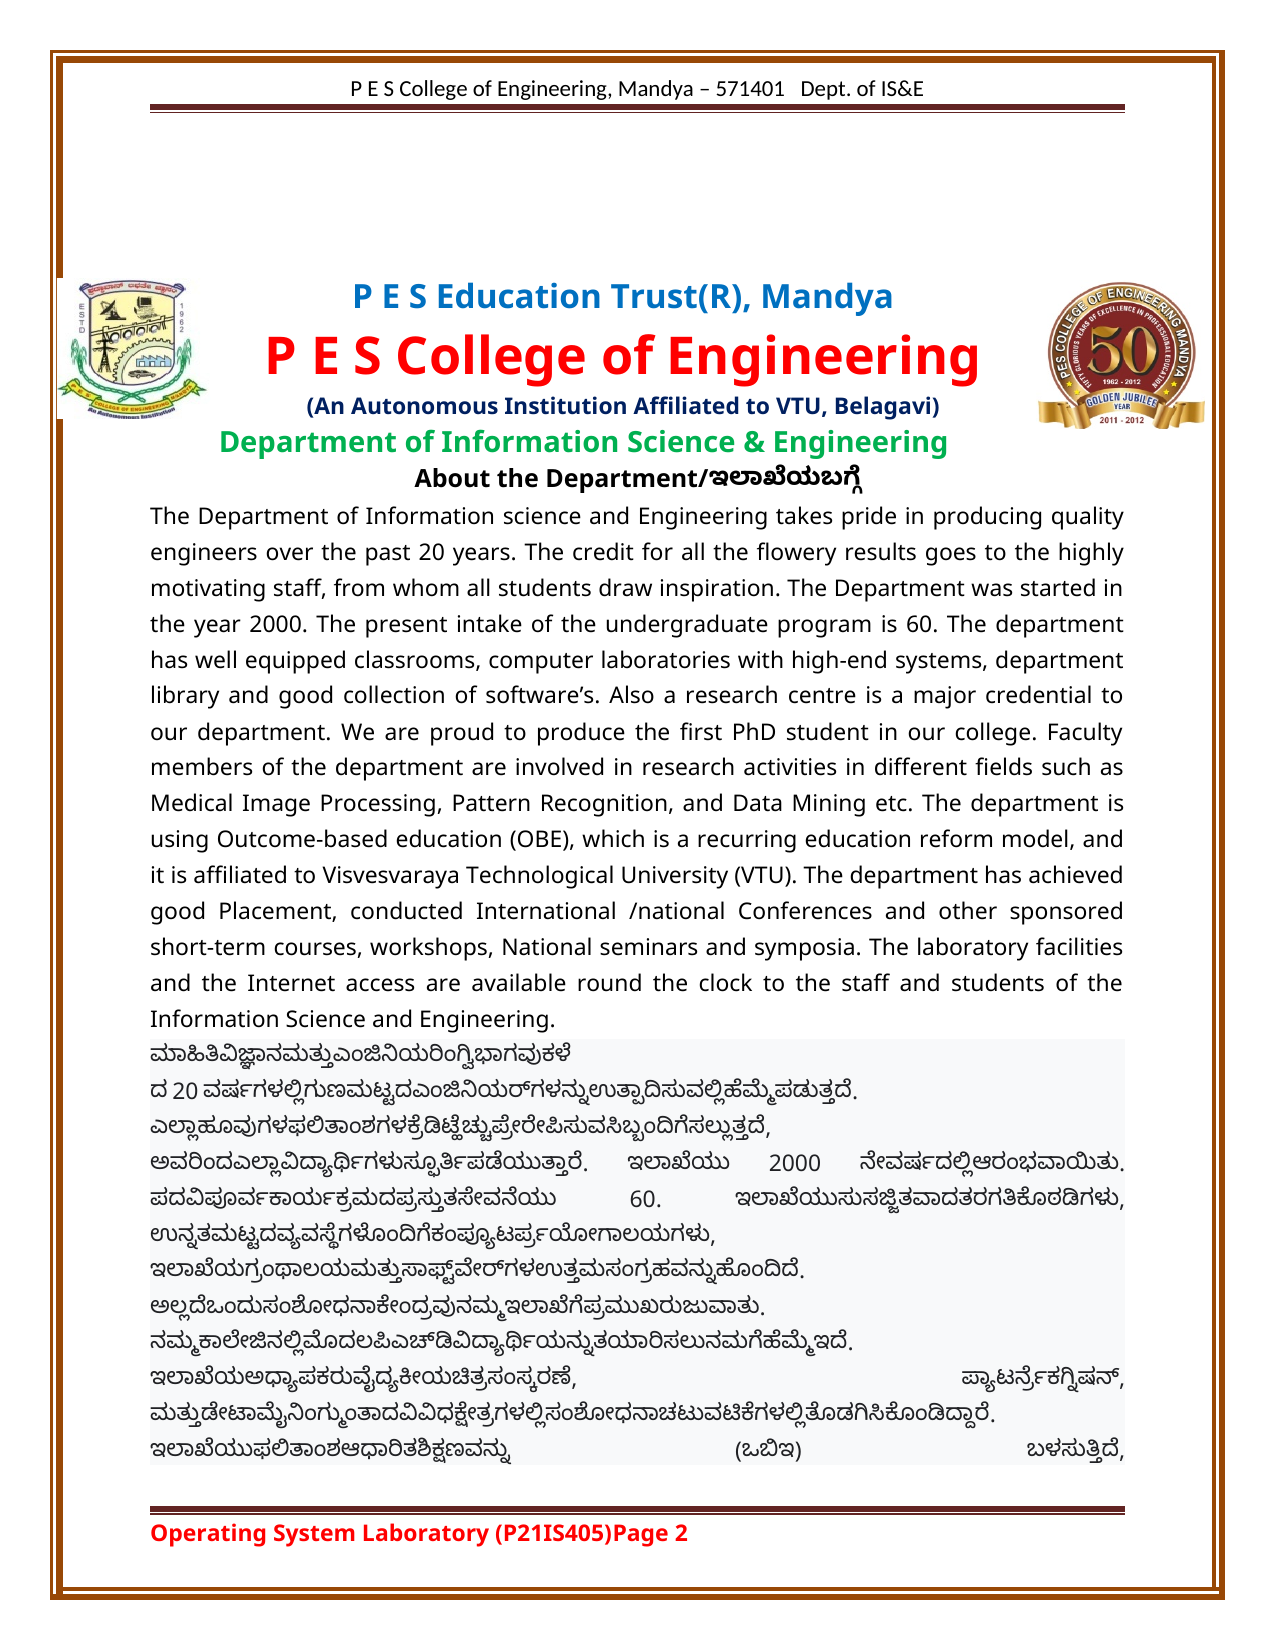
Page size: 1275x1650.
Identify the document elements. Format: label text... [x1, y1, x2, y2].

picture [56, 278, 210, 416]
picture [1036, 280, 1205, 428]
text Department of Information Science & Engineering [150, 421, 1125, 461]
text (An Autonomous Institution Affiliated to VTU, Belagavi) [150, 390, 1036, 421]
text About the Department/ಇಲಾಖೆಯಬಗ್ಗೆ [150, 461, 1125, 495]
text P E S Education Trust(R), Mandya [150, 273, 1125, 319]
text P E S College of Engineering [210, 319, 1036, 390]
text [150, 1039, 1125, 1465]
text The Department of Information science and Engineering takes pride in producing quality engineers over the past 20 years. The credit for all the flowery results goes to the highly motivating staff, from whom all students draw inspiration. The Department was started in the year 2000. The present intake of the undergraduate program is 60. The department has well equipped classrooms, computer laboratories with high-end systems, department library and good collection of software’s. Also a research centre is a major credential to our department. We are proud to produce the first PhD student in our college. Faculty members of the department are involved in research activities in different fields such as Medical Image Processing, Pattern Recognition, and Data Mining etc. The department is using Outcome-based education (OBE), which is a recurring education reform model, and it is affiliated to Visvesvaraya Technological University (VTU). The department has achieved good Placement, conducted International /national Conferences and other sponsored short-term courses, workshops, National seminars and symposia. The laboratory facilities and the Internet access are available round the clock to the staff and students of the Information Science and Engineering. [150, 500, 1125, 1034]
